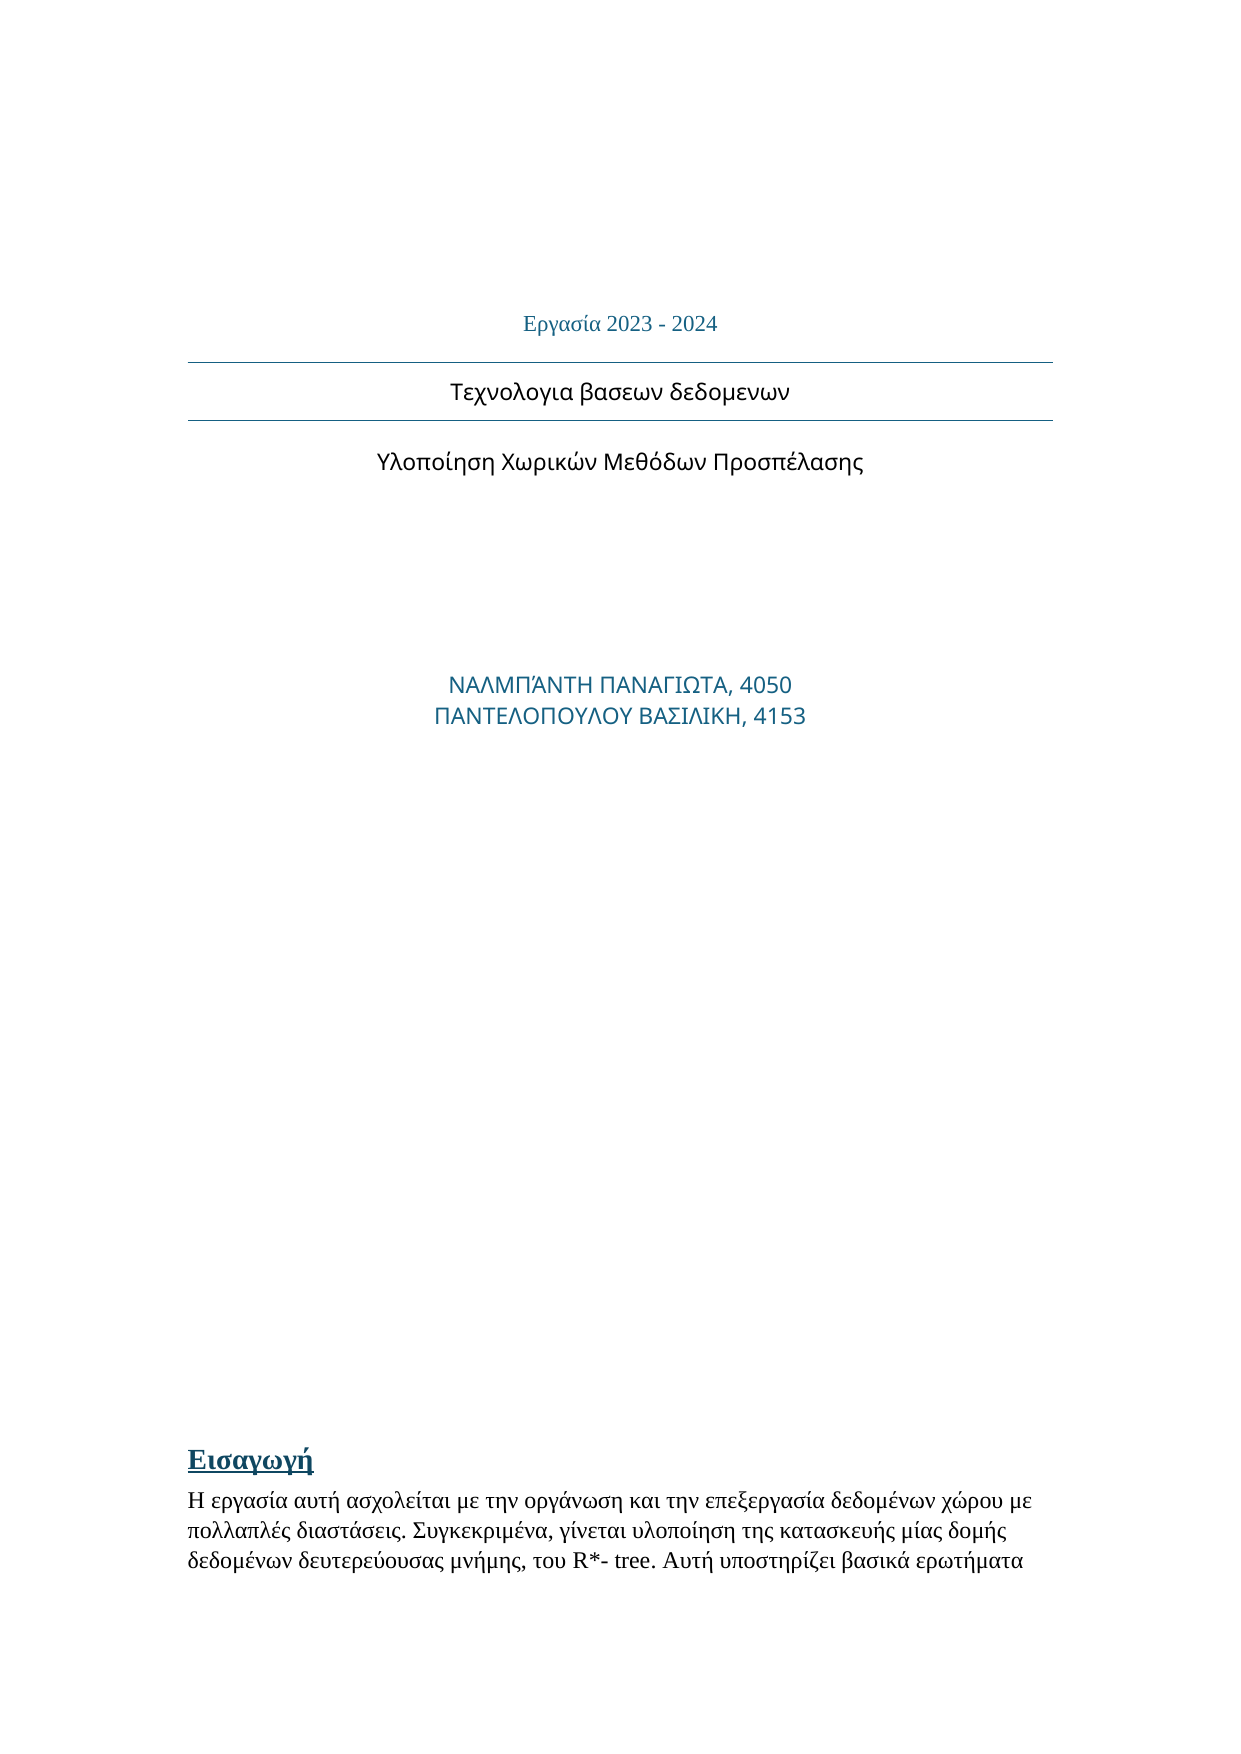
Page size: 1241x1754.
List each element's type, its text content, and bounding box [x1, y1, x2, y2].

subtitle Εισαγωγή [187, 1442, 1053, 1475]
